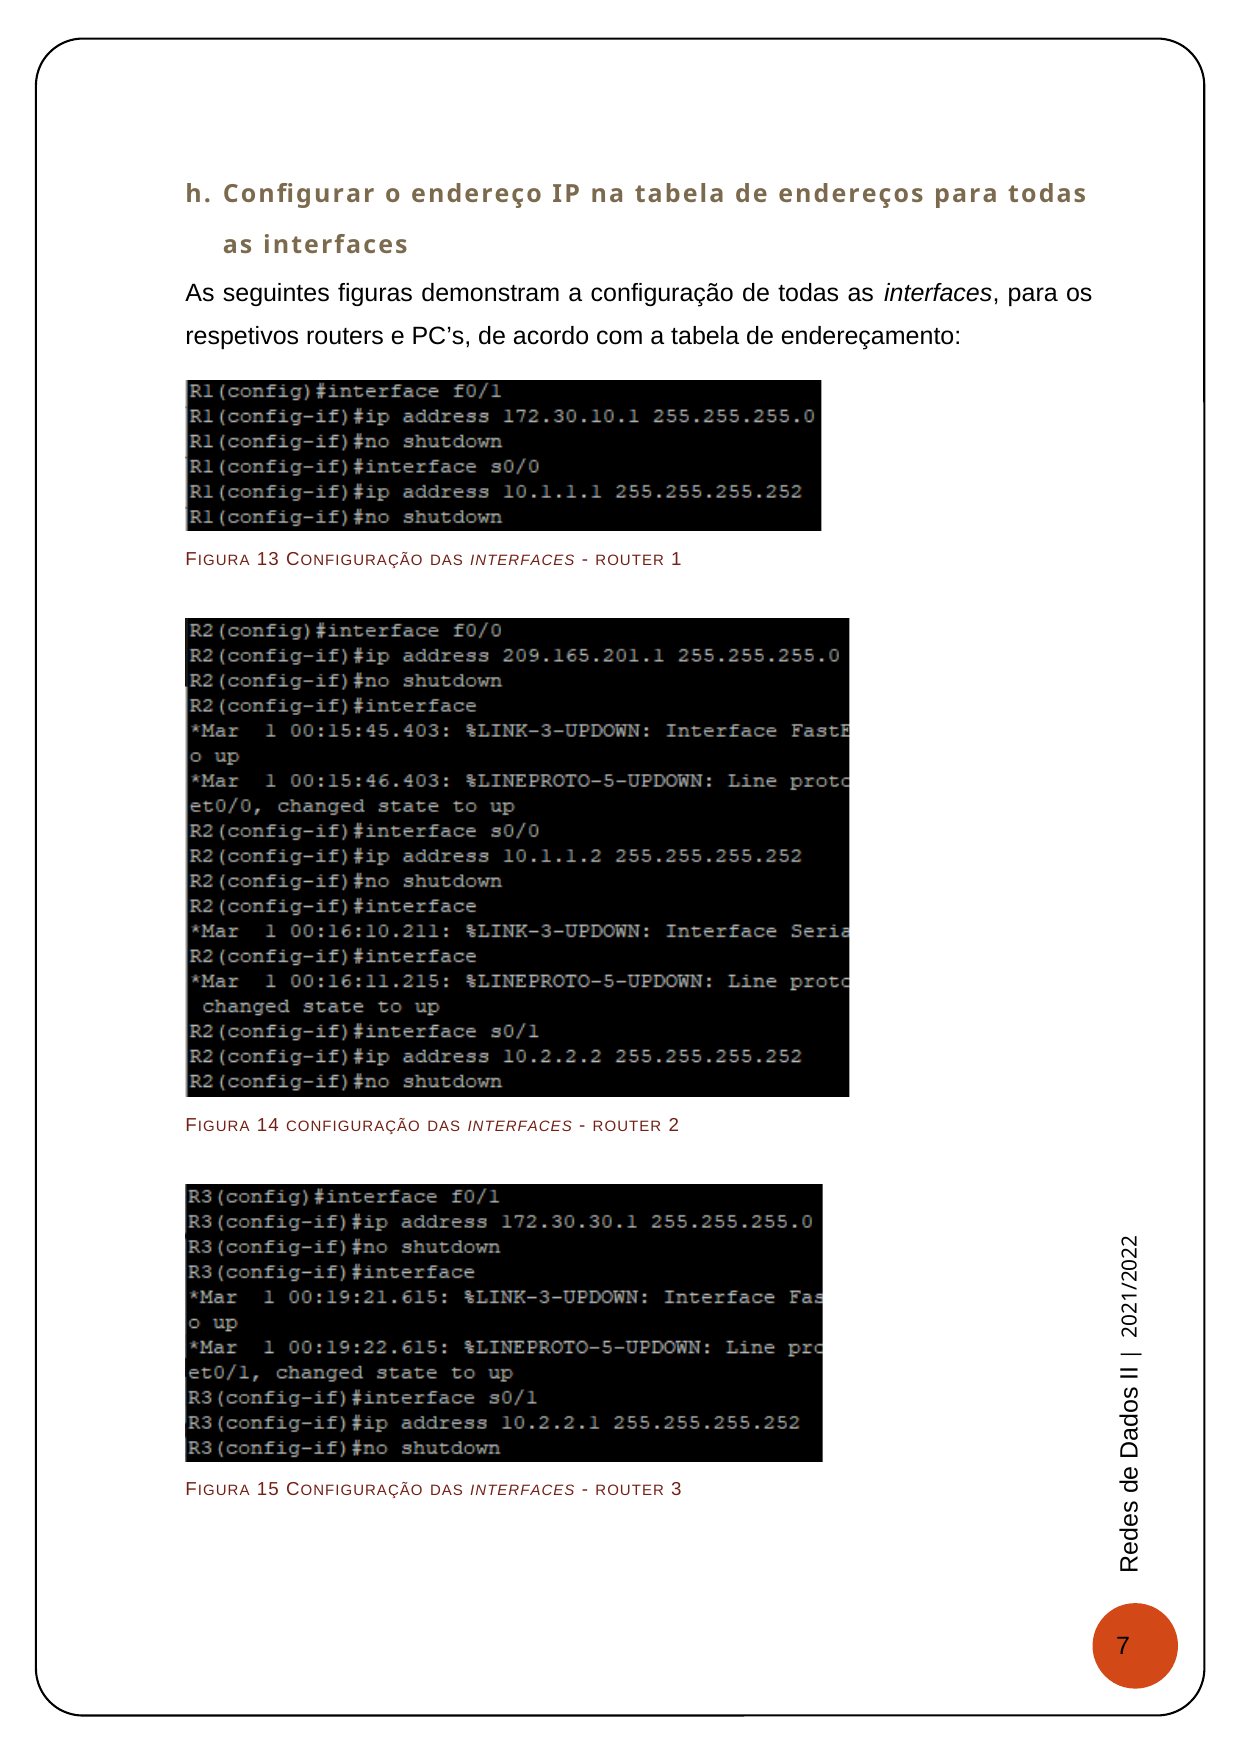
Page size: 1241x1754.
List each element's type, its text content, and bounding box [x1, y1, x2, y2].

subtitle Configurar o endereço IP na tabela de endereços para todas as interfaces [185, 176, 1092, 261]
picture [185, 380, 822, 531]
picture [185, 1184, 823, 1462]
picture [185, 618, 850, 1097]
text As seguintes figuras demonstram a configuração de todas as interfaces, para os respetivos routers e PC’s, de acordo com a tabela de endereçamento: [185, 278, 1092, 350]
